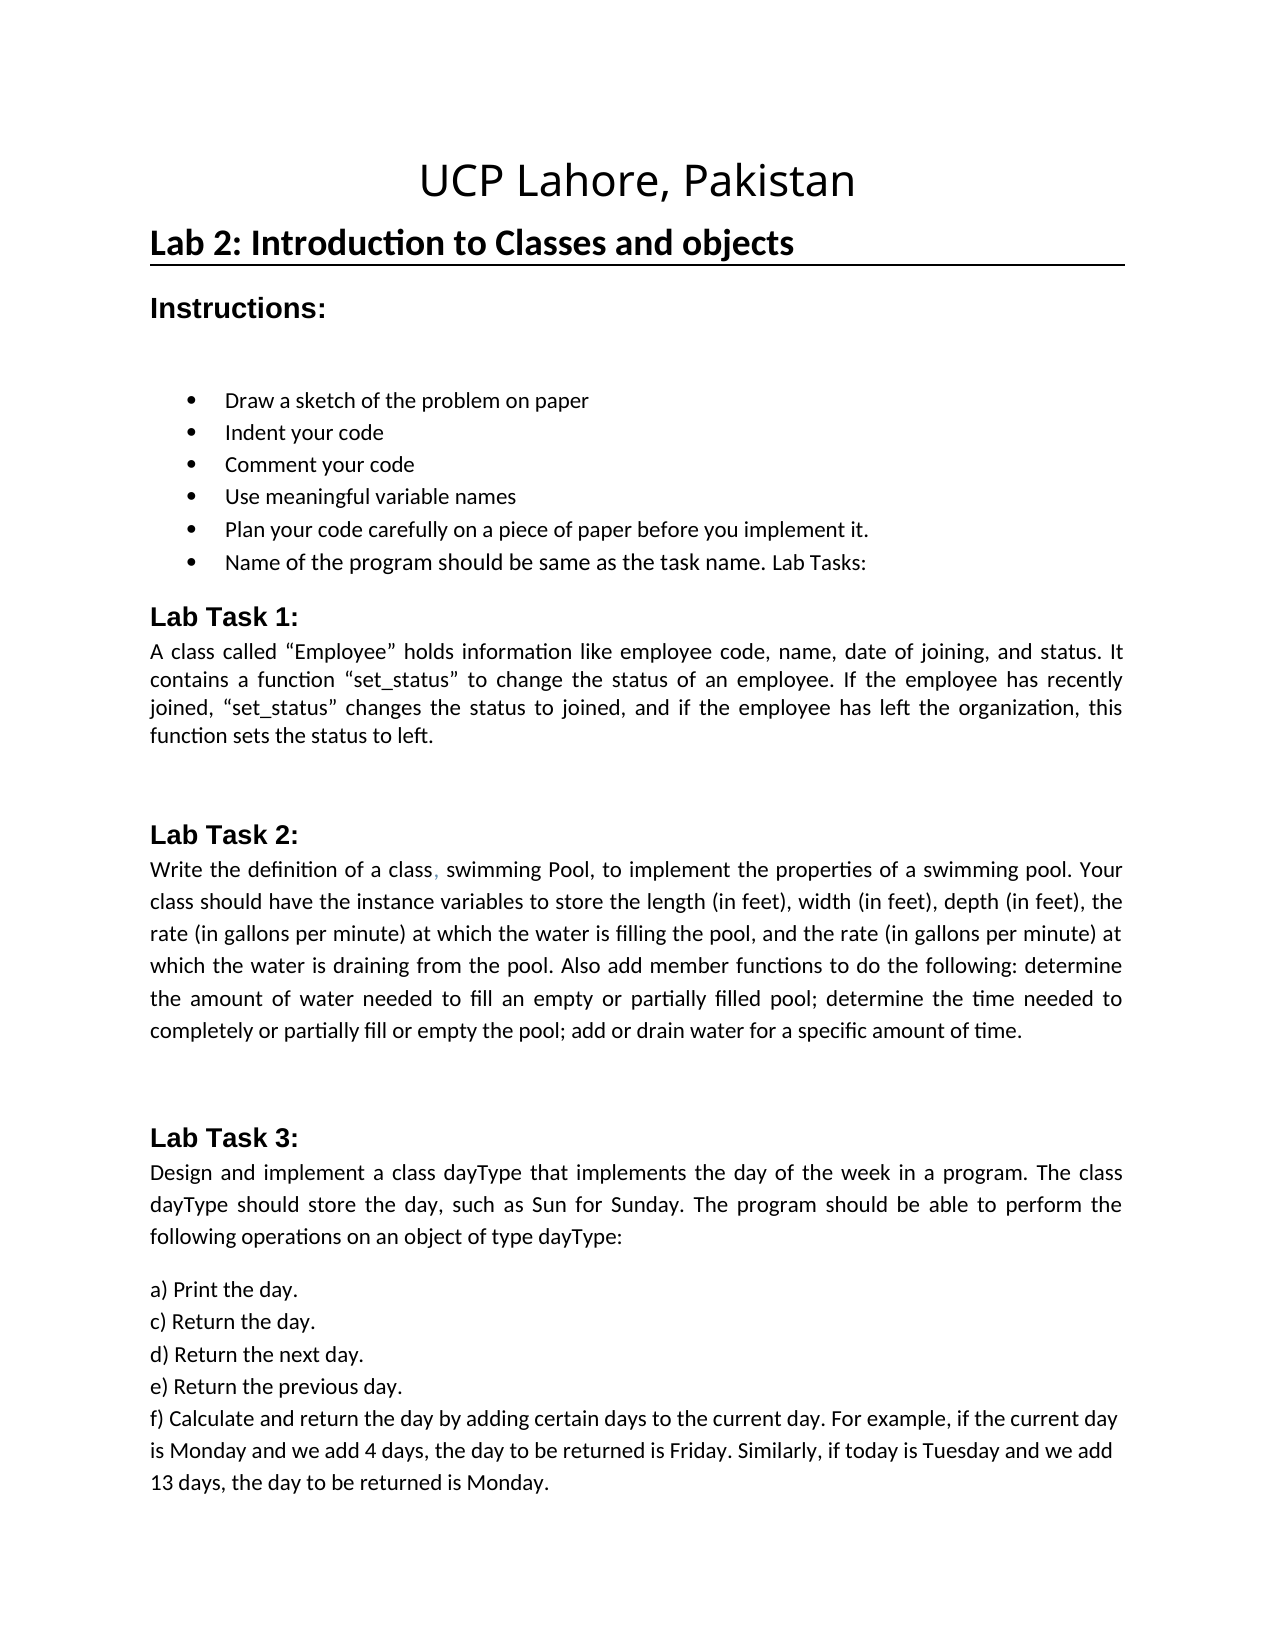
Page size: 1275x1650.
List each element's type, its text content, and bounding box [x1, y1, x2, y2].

text Lab 2: Introduction to Classes and objects [150, 218, 1125, 264]
text a) Print the day. [150, 1275, 1125, 1303]
list Name of the program should be same as the task name. Lab Tasks: [187, 547, 1125, 576]
subtitle Lab Task 2: [150, 819, 1125, 850]
text e) Return the previous day. [150, 1372, 1125, 1400]
text A class called “Employee” holds information like employee code, name, date of joining, and status. It contains a function “set_status” to change the status of an employee. If the employee has recently joined, “set_status” changes the status to joined, and if the employee has left the organization, this function sets the status to left. [150, 637, 1125, 749]
text Write the definition of a class, swimming Pool, to implement the properties of a swimming pool. Your class should have the instance variables to store the length (in feet), width (in feet), depth (in feet), the rate (in gallons per minute) at which the water is filling the pool, and the rate (in gallons per minute) at which the water is draining from the pool. Also add member functions to do the following: determine the amount of water needed to fill an empty or partially filled pool; determine the time needed to completely or partially fill or empty the pool; add or drain water for a specific amount of time. [150, 855, 1125, 1044]
text d) Return the next day. [150, 1340, 1125, 1368]
text Instructions: [150, 291, 1125, 324]
list Indent your code [187, 418, 1125, 446]
list Draw a sketch of the problem on paper [187, 386, 1125, 414]
subtitle Lab Task 1: [150, 601, 1125, 633]
text Design and implement a class dayType that implements the day of the week in a program. The class dayType should store the day, such as Sun for Sunday. The program should be able to perform the following operations on an object of type dayType: [150, 1158, 1125, 1250]
list Plan your code carefully on a piece of paper before you implement it. [187, 515, 1125, 543]
list Comment your code [187, 450, 1125, 478]
title UCP Lahore, Pakistan [150, 150, 1125, 209]
text f) Calculate and return the day by adding certain days to the current day. For example, if the current day is Monday and we add 4 days, the day to be returned is Friday. Similarly, if today is Tuesday and we add 13 days, the day to be returned is Monday. [150, 1404, 1125, 1496]
subtitle Lab Task 3: [150, 1122, 1125, 1153]
list Use meaningful variable names [187, 482, 1125, 511]
text c) Return the day. [150, 1307, 1125, 1336]
